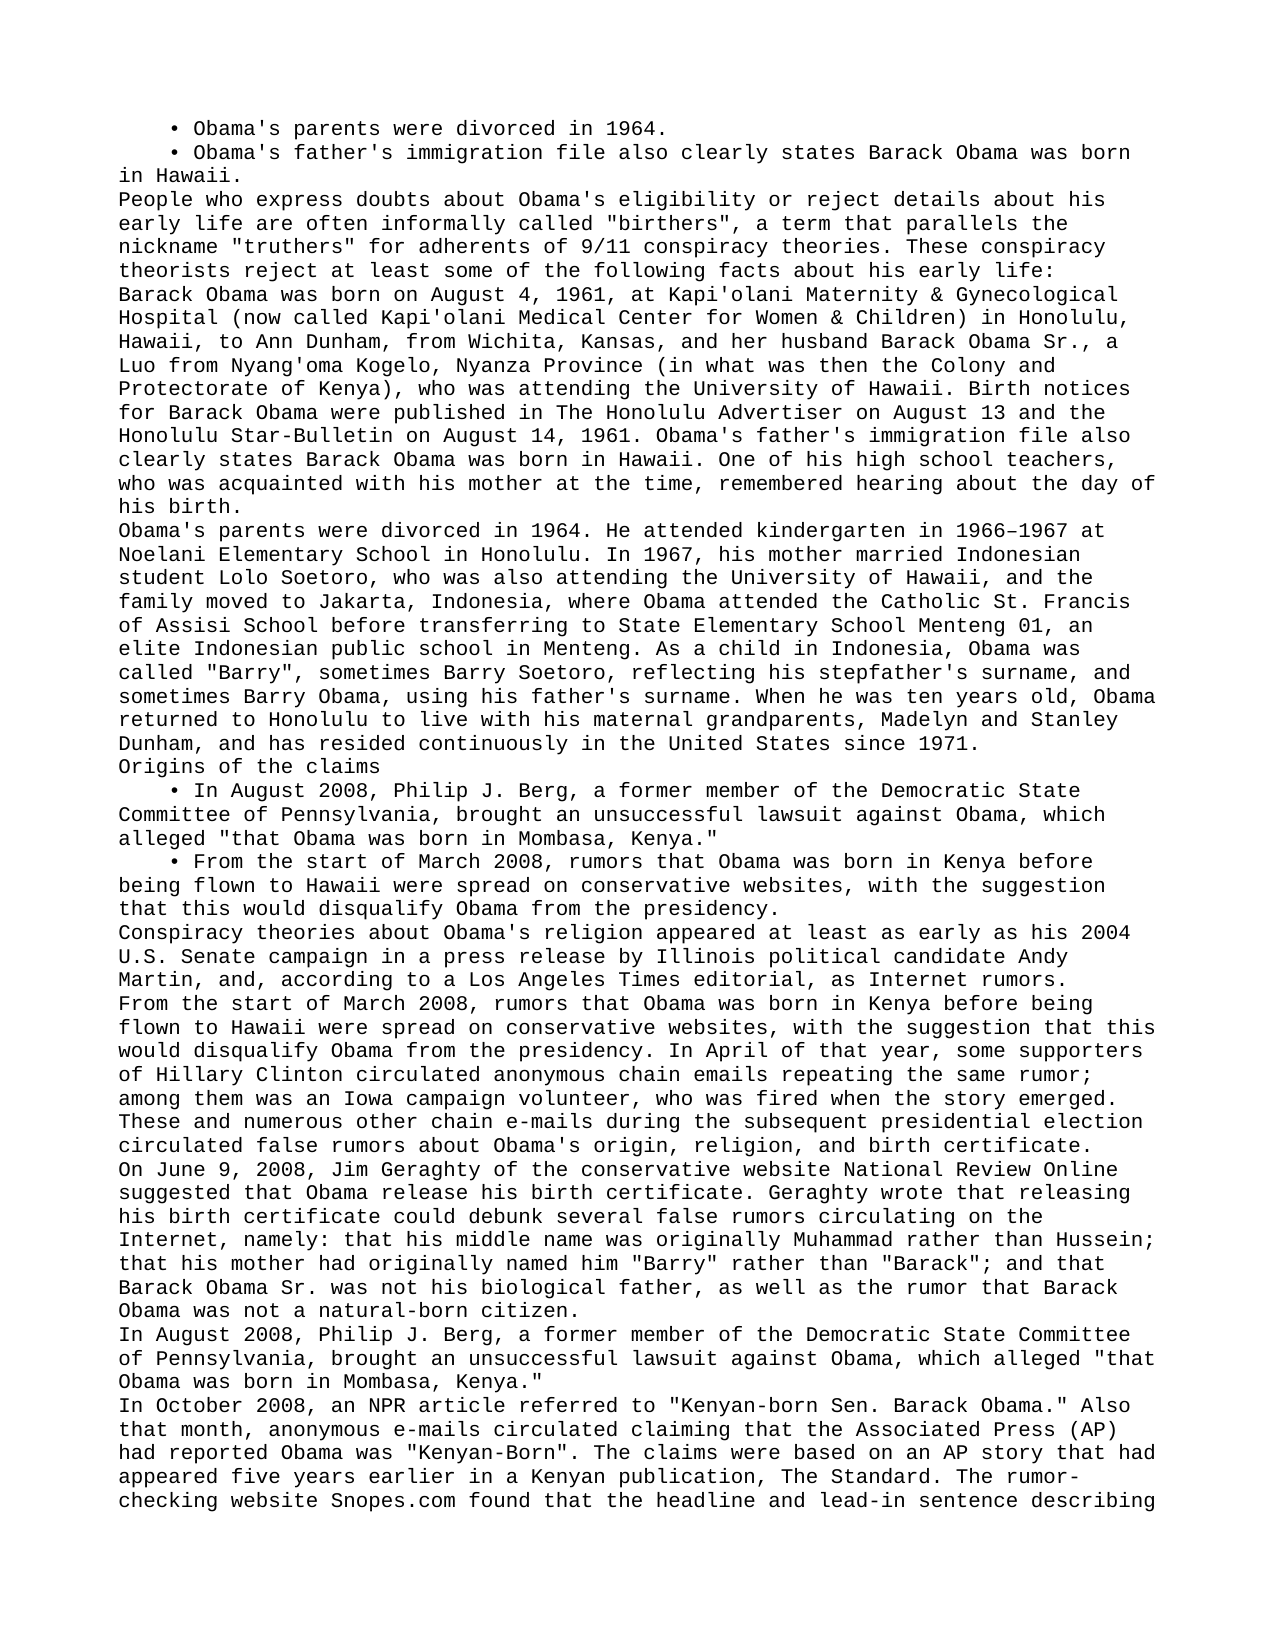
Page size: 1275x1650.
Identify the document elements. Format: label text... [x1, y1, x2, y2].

text • In August 2008, Philip J. Berg, a former member of the Democratic State Committee of Pennsylvania, brought an unsuccessful lawsuit against Obama, which alleged "that Obama was born in Mombasa, Kenya." [118, 780, 1157, 851]
text Barack Obama was born on August 4, 1961, at Kapi'olani Maternity & Gynecological Hospital (now called Kapi'olani Medical Center for Women & Children) in Honolulu, Hawaii, to Ann Dunham, from Wichita, Kansas, and her husband Barack Obama Sr., a Luo from Nyang'oma Kogelo, Nyanza Province (in what was then the Colony and Protectorate of Kenya), who was attending the University of Hawaii. Birth notices for Barack Obama were published in The Honolulu Advertiser on August 13 and the Honolulu Star-Bulletin on August 14, 1961. Obama's father's immigration file also clearly states Barack Obama was born in Hawaii. One of his high school teachers, who was acquainted with his mother at the time, remembered hearing about the day of his birth. [118, 284, 1157, 520]
text • From the start of March 2008, rumors that Obama was born in Kenya before being flown to Hawaii were spread on conservative websites, with the suggestion that this would disqualify Obama from the presidency. [118, 851, 1157, 922]
text From the start of March 2008, rumors that Obama was born in Kenya before being flown to Hawaii were spread on conservative websites, with the suggestion that this would disqualify Obama from the presidency. In April of that year, some supporters of Hillary Clinton circulated anonymous chain emails repeating the same rumor; among them was an Iowa campaign volunteer, who was fired when the story emerged. These and numerous other chain e-mails during the subsequent presidential election circulated false rumors about Obama's origin, religion, and birth certificate. [118, 993, 1157, 1158]
text In August 2008, Philip J. Berg, a former member of the Democratic State Committee of Pennsylvania, brought an unsuccessful lawsuit against Obama, which alleged "that Obama was born in Mombasa, Kenya." [118, 1324, 1157, 1395]
text • Obama's parents were divorced in 1964. [118, 118, 1157, 142]
text • Obama's father's immigration file also clearly states Barack Obama was born in Hawaii. [118, 142, 1157, 189]
text Obama's parents were divorced in 1964. He attended kindergarten in 1966–1967 at Noelani Elementary School in Honolulu. In 1967, his mother married Indonesian student Lolo Soetoro, who was also attending the University of Hawaii, and the family moved to Jakarta, Indonesia, where Obama attended the Catholic St. Francis of Assisi School before transferring to State Elementary School Menteng 01, an elite Indonesian public school in Menteng. As a child in Indonesia, Obama was called "Barry", sometimes Barry Soetoro, reflecting his stepfather's surname, and sometimes Barry Obama, using his father's surname. When he was ten years old, Obama returned to Honolulu to live with his maternal grandparents, Madelyn and Stanley Dunham, and has resided continuously in the United States since 1971. [118, 520, 1157, 757]
text Origins of the claims [118, 757, 1157, 780]
text On June 9, 2008, Jim Geraghty of the conservative website National Review Online suggested that Obama release his birth certificate. Geraghty wrote that releasing his birth certificate could debunk several false rumors circulating on the Internet, namely: that his middle name was originally Muhammad rather than Hussein; that his mother had originally named him "Barry" rather than "Barack"; and that Barack Obama Sr. was not his biological father, as well as the rumor that Barack Obama was not a natural-born citizen. [118, 1158, 1157, 1324]
text Conspiracy theories about Obama's religion appeared at least as early as his 2004 U.S. Senate campaign in a press release by Illinois political candidate Andy Martin, and, according to a Los Angeles Times editorial, as Internet rumors. [118, 922, 1157, 993]
text People who express doubts about Obama's eligibility or reject details about his early life are often informally called "birthers", a term that parallels the nickname "truthers" for adherents of 9/11 conspiracy theories. These conspiracy theorists reject at least some of the following facts about his early life: [118, 189, 1157, 284]
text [118, 1395, 1157, 1513]
